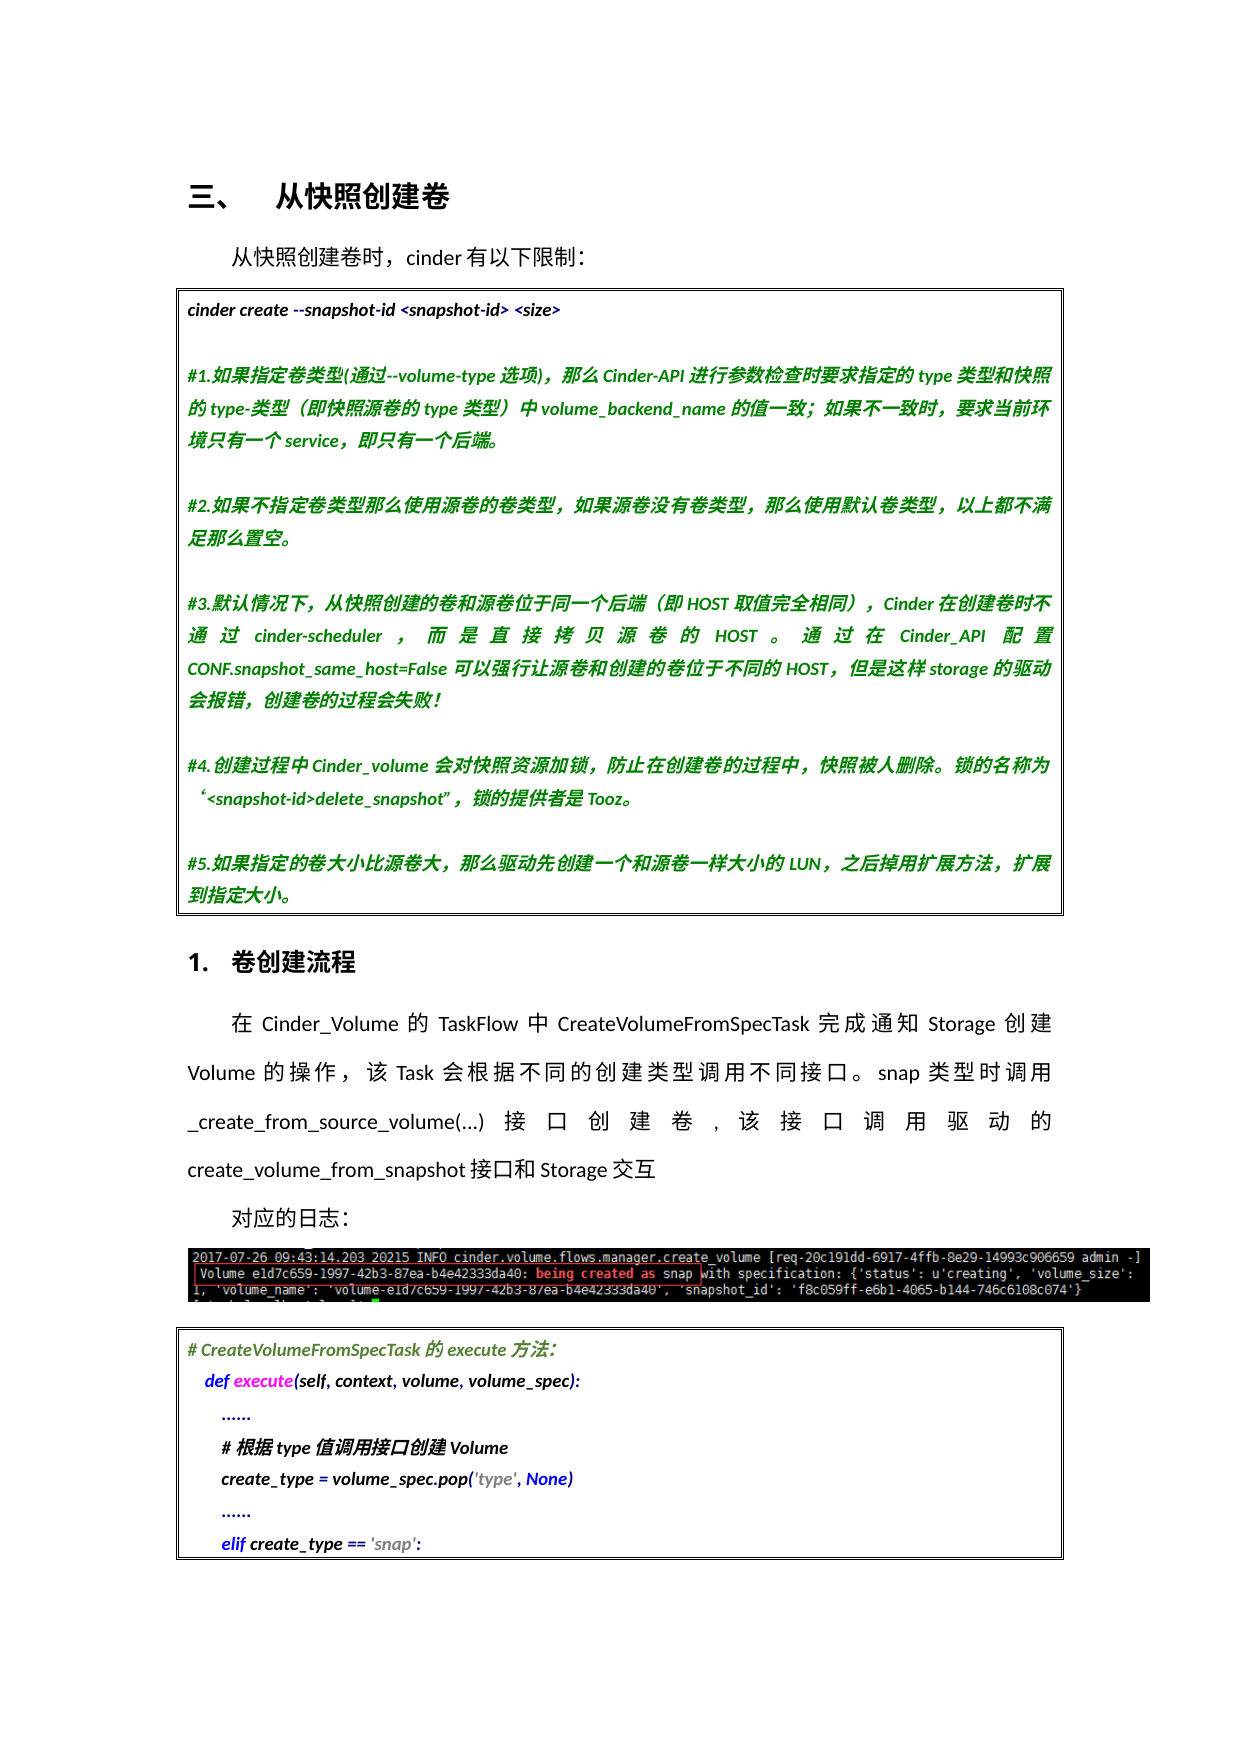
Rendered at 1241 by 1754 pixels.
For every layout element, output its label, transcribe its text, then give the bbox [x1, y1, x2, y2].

text ...... [187, 1495, 1053, 1527]
subtitle 从快照创建卷 [187, 162, 1053, 227]
text #3.默认情况下，从快照创建的卷和源卷位于同一个后端（即HOST取值完全相同），Cinder在创建卷时不通过cinder-scheduler，而是直接拷贝源卷的HOST。通过在Cinder_API配置CONF.snapshot_same_host=False可以强行让源卷和创建的卷位于不同的HOST，但是这样storage的驱动会报错，创建卷的过程会失败！ [187, 586, 1053, 716]
text ...... [187, 1397, 1053, 1430]
text #4.创建过程中Cinder_volume会对快照资源加锁，防止在创建卷的过程中，快照被人删除。锁的名称为“<snapshot-id>delete_snapshot”，锁的提供者是Tooz。 [187, 748, 1053, 813]
picture [187, 1248, 1150, 1302]
text elif create_type == 'snap': [187, 1527, 1053, 1557]
text 对应的日志： [187, 1200, 1053, 1233]
text cinder create --snapshot-id <snapshot-id> <size> [179, 291, 1061, 326]
text #5.如果指定的卷大小比源卷大，那么驱动先创建一个和源卷一样大小的LUN，之后掉用扩展方法，扩展到指定大小。 [179, 840, 1061, 913]
subtitle 卷创建流程 [187, 928, 1053, 993]
text #1.如果指定卷类型(通过--volume-type选项)，那么Cinder-API进行参数检查时要求指定的type类型和快照的type-类型（即快照源卷的type类型）中volume_backend_name的值一致；如果不一致时，要求当前环境只有一个service，即只有一个后端。 [187, 358, 1053, 456]
text # 根据type值调用接口创建Volume [187, 1430, 1053, 1462]
text #2.如果不指定卷类型那么使用源卷的卷类型，如果源卷没有卷类型，那么使用默认卷类型，以上都不满足那么置空。 [187, 498, 1053, 553]
text 从快照创建卷时，cinder有以下限制： [187, 239, 1053, 272]
text #2.如果不指定卷类型那么使用源卷的卷类型，如果源卷没有卷类型，那么使用默认卷类型，以上都不满足那么置空。 [187, 488, 1053, 507]
text 在Cinder_Volume的TaskFlow中CreateVolumeFromSpecTask完成通知Storage创建Volume的操作，该Task会根据不同的创建类型调用不同接口。snap类型时调用_create_from_source_volume(...)接口创建卷,该接口调用驱动的create_volume_from_snapshot接口和Storage交互 [187, 1006, 1053, 1184]
text create_type = volume_spec.pop('type', None) [187, 1462, 1053, 1495]
text def execute(self, context, volume, volume_spec): [187, 1365, 1053, 1397]
text # CreateVolumeFromSpecTask的execute方法： [179, 1330, 1061, 1365]
